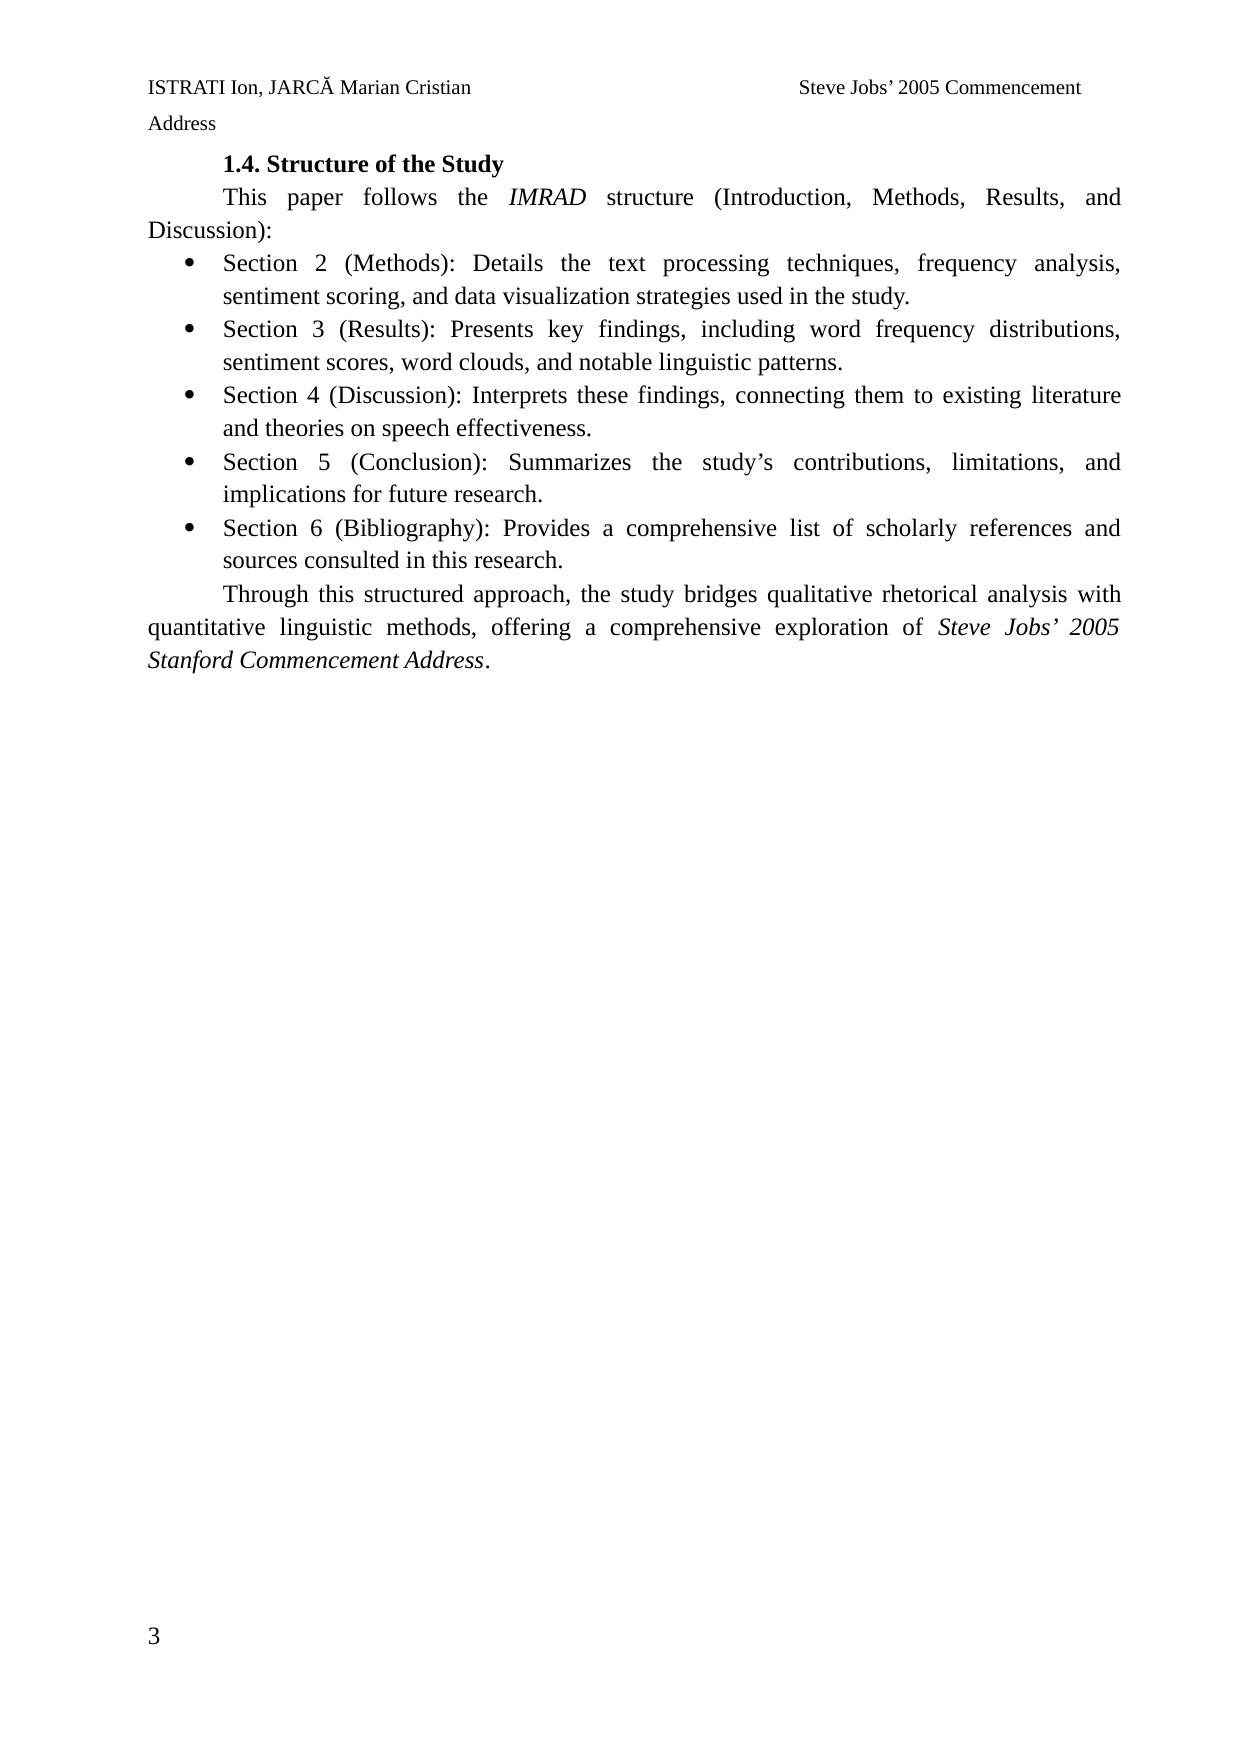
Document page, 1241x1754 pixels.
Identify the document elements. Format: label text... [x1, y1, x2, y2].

list Section 2 (Methods): Details the text processing techniques, frequency analysis, sentiment scoring, and data visualization strategies used in the study. [185, 248, 1122, 310]
list Structure of the Study [223, 149, 1122, 178]
list Section 3 (Results): Presents key findings, including word frequency distributions, sentiment scores, word clouds, and notable linguistic patterns. [185, 314, 1122, 376]
list Section 5 (Conclusion): Summarizes the study’s contributions, limitations, and implications for future research. [185, 447, 1122, 508]
text Through this structured approach, the study bridges qualitative rhetorical analysis with quantitative linguistic methods, offering a comprehensive exploration of Steve Jobs’ 2005 Stanford Commencement Address. [148, 579, 1122, 673]
text This paper follows the IMRAD structure (Introduction, Methods, Results, and Discussion): [148, 182, 1122, 244]
list Section 6 (Bibliography): Provides a comprehensive list of scholarly references and sources consulted in this research. [185, 513, 1122, 574]
list Section 4 (Discussion): Interprets these findings, connecting them to existing literature and theories on speech effectiveness. [185, 381, 1122, 442]
